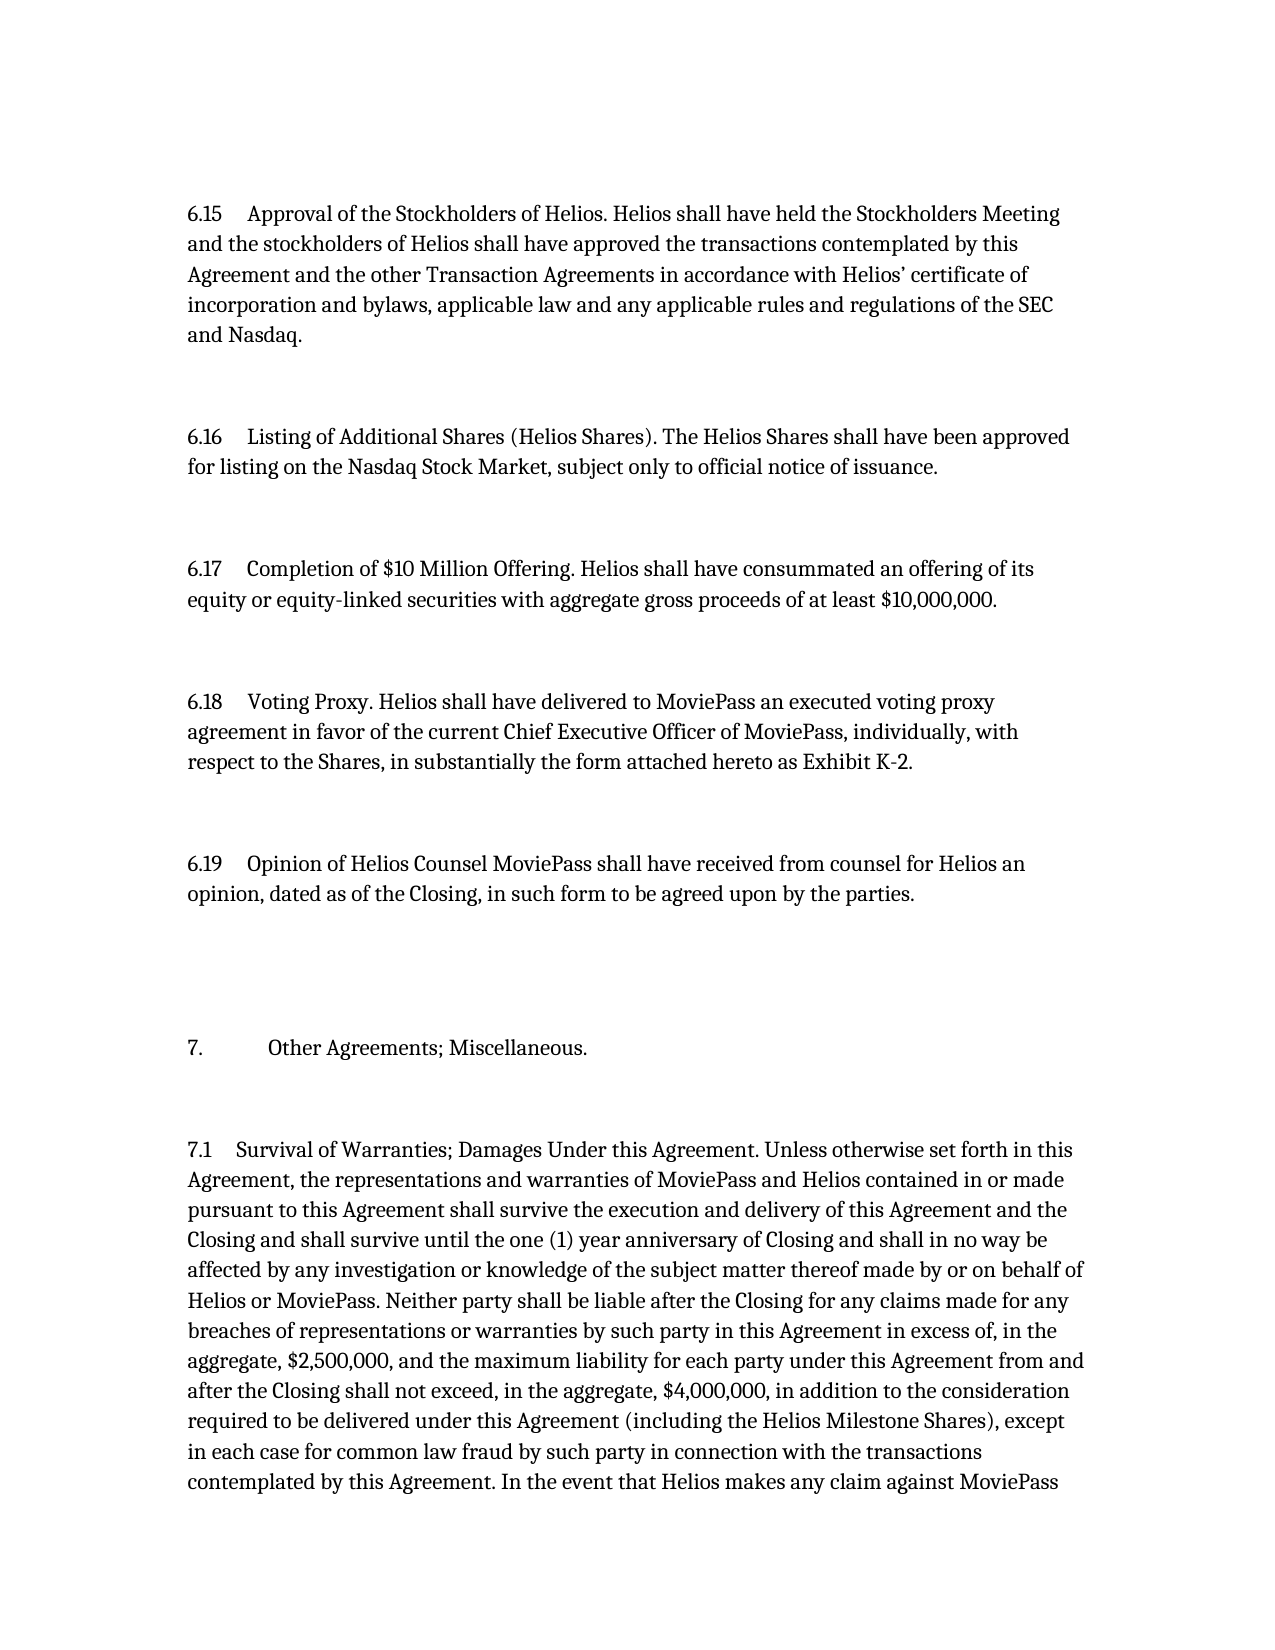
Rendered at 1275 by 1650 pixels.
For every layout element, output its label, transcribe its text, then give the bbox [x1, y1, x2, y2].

text 6.15 Approval of the Stockholders of Helios. Helios shall have held the Stockholders Meeting and the stockholders of Helios shall have approved the transactions contemplated by this Agreement and the other Transaction Agreements in accordance with Helios’ certificate of incorporation and bylaws, applicable law and any applicable rules and regulations of the SEC and Nasdaq. [187, 201, 1087, 348]
text 6.16 Listing of Additional Shares (Helios Shares). The Helios Shares shall have been approved for listing on the Nasdaq Stock Market, subject only to official notice of issuance. [187, 424, 1087, 481]
text 6.17 Completion of $10 Million Offering. Helios shall have consummated an offering of its equity or equity-linked securities with aggregate gross proceeds of at least $10,000,000. [187, 556, 1087, 613]
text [187, 1136, 1087, 1495]
text 6.19 Opinion of Helios Counsel MoviePass shall have received from counsel for Helios an opinion, dated as of the Closing, in such form to be agreed upon by the parties. [187, 851, 1087, 908]
text 7. Other Agreements; Miscellaneous. [187, 1034, 1087, 1061]
text 6.18 Voting Proxy. Helios shall have delivered to MoviePass an executed voting proxy agreement in favor of the current Chief Executive Officer of MoviePass, individually, with respect to the Shares, in substantially the form attached hereto as Exhibit K-2. [187, 688, 1087, 775]
